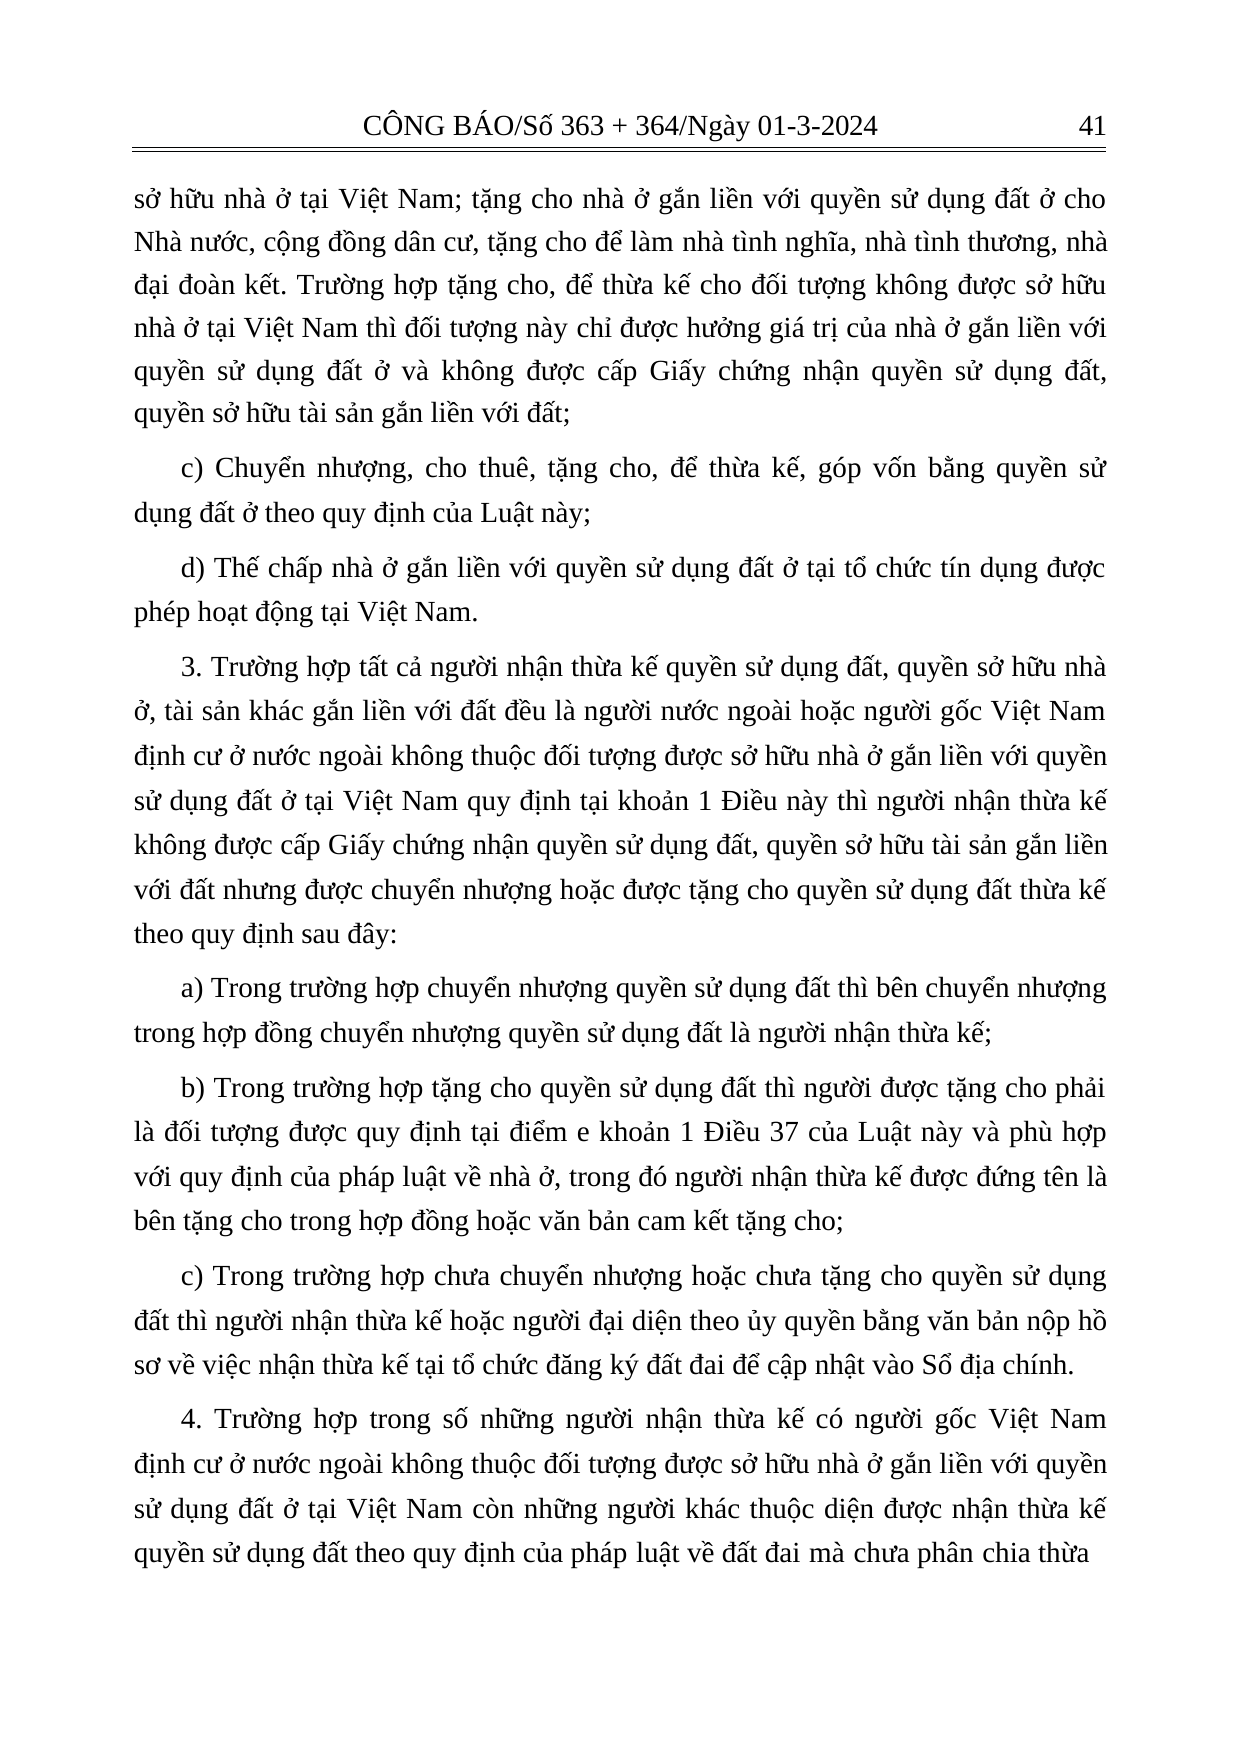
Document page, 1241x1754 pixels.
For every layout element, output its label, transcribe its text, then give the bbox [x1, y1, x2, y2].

list Thế chấp nhà ở gắn liền với quyền sử dụng đất ở tại tổ chức tín dụng được phép hoạt động tại Việt Nam. [133, 550, 1108, 628]
list Trong trường hợp tặng cho quyền sử dụng đất thì người được tặng cho phải là đối tượng được quy định tại điểm e khoản 1 Điều 37 của Luật này và phù hợp với quy định của pháp luật về nhà ở, trong đó người nhận thừa kế được đứng tên là bên tặng cho trong hợp đồng hoặc văn bản cam kết tặng cho; [133, 1070, 1107, 1237]
list Trong trường hợp chuyển nhượng quyền sử dụng đất thì bên chuyển nhượng trong hợp đồng chuyển nhượng quyền sử dụng đất là người nhận thừa kế; [133, 970, 1107, 1048]
text sở hữu nhà ở tại Việt Nam; tặng cho nhà ở gắn liền với quyền sử dụng đất ở cho Nhà nước, cộng đồng dân cư, tặng cho để làm nhà tình nghĩa, nhà tình thương, nhà đại đoàn kết. Trường hợp tặng cho, để thừa kế cho đối tượng không được sở hữu nhà ở tại Việt Nam thì đối tượng này chỉ được hưởng giá trị của nhà ở gắn liền với quyền sử dụng đất ở và không được cấp Giấy chứng nhận quyền sử dụng đất, quyền sở hữu tài sản gắn liền với đất; [133, 181, 1108, 429]
list Trường hợp tất cả người nhận thừa kế quyền sử dụng đất, quyền sở hữu nhà ở, tài sản khác gắn liền với đất đều là người nước ngoài hoặc người gốc Việt Nam định cư ở nước ngoài không thuộc đối tượng được sở hữu nhà ở gắn liền với quyền sử dụng đất ở tại Việt Nam quy định tại khoản 1 Điều này thì người nhận thừa kế không được cấp Giấy chứng nhận quyền sử dụng đất, quyền sở hữu tài sản gắn liền với đất nhưng được chuyển nhượng hoặc được tặng cho quyền sử dụng đất thừa kế theo quy định sau đây: [133, 649, 1108, 950]
list Chuyển nhượng, cho thuê, tặng cho, để thừa kế, góp vốn bằng quyền sử dụng đất ở theo quy định của Luật này; [133, 450, 1107, 528]
list Trong trường hợp chưa chuyển nhượng hoặc chưa tặng cho quyền sử dụng đất thì người nhận thừa kế hoặc người đại diện theo ủy quyền bằng văn bản nộp hồ sơ về việc nhận thừa kế tại tổ chức đăng ký đất đai để cập nhật vào Sổ địa chính. [133, 1258, 1107, 1381]
list Trường hợp trong số những người nhận thừa kế có người gốc Việt Nam định cư ở nước ngoài không thuộc đối tượng được sở hữu nhà ở gắn liền với quyền sử dụng đất ở tại Việt Nam còn những người khác thuộc diện được nhận thừa kế quyền sử dụng đất theo quy định của pháp luật về đất đai mà chưa phân chia thừa [133, 1402, 1108, 1569]
